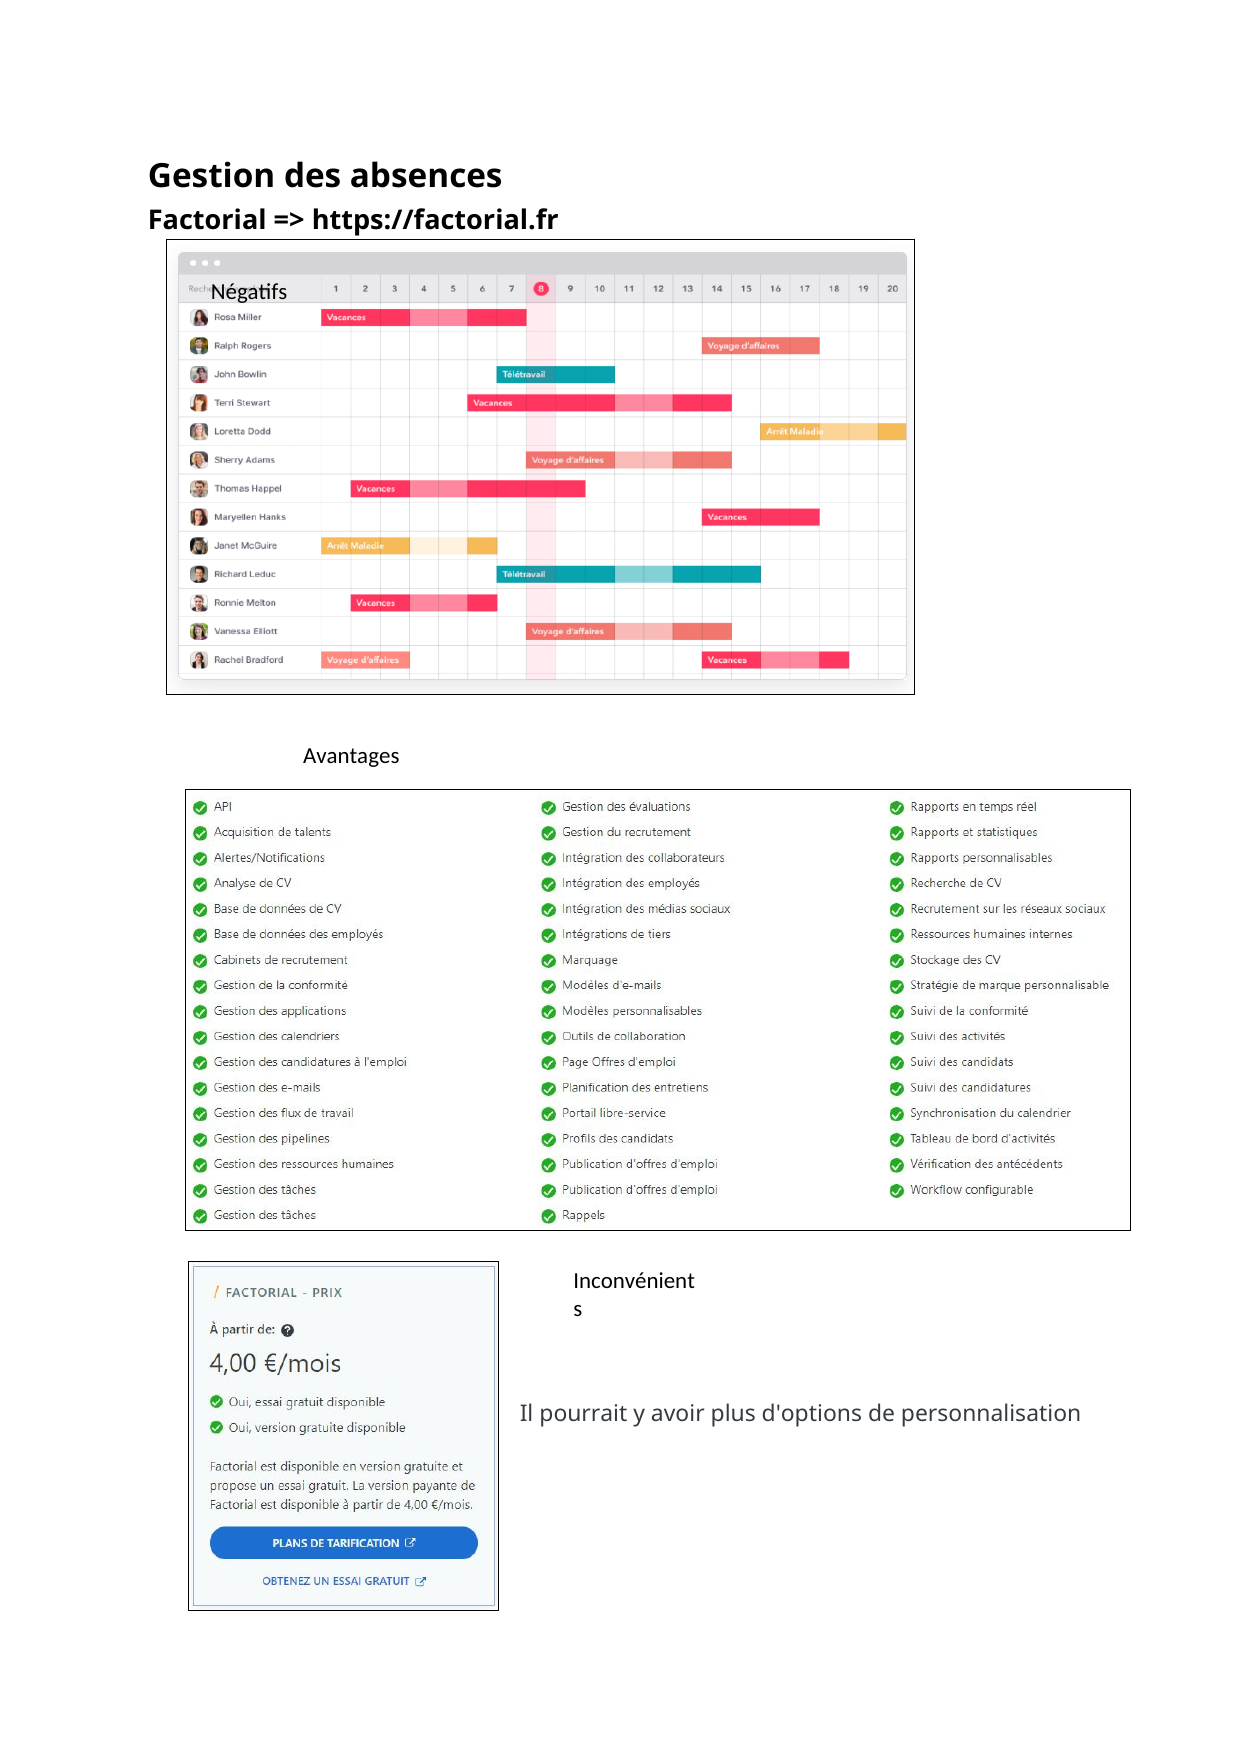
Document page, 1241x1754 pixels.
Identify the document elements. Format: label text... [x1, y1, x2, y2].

subtitle Gestion des absences Factorial => https://factorial.fr [148, 152, 1093, 1629]
picture [1093, 790, 1130, 1230]
